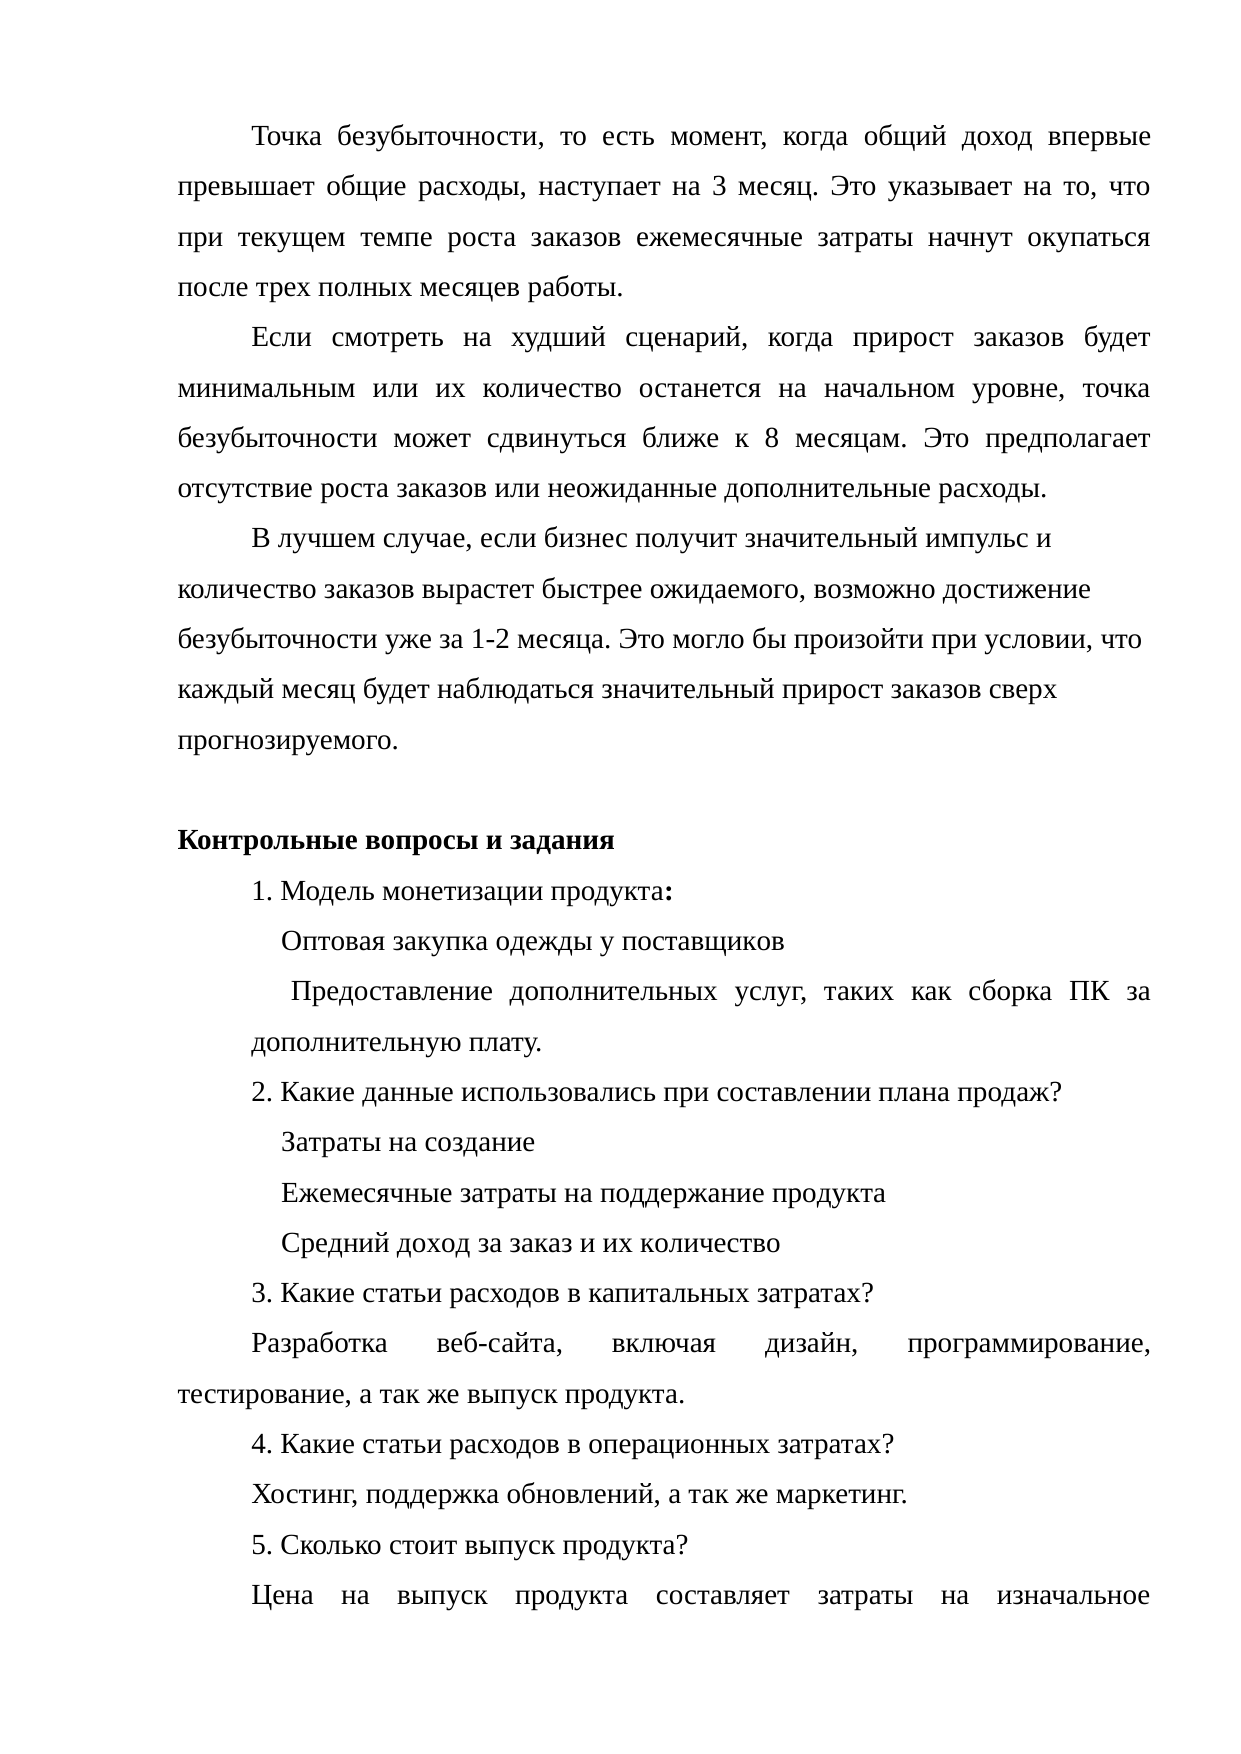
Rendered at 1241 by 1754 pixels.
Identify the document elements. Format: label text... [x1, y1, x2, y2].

text 2. Какие данные использовались при составлении плана продаж? [177, 1074, 1152, 1108]
text  Средний доход за заказ и их количество [177, 1225, 1152, 1258]
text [177, 1577, 1152, 1611]
text  Ежемесячные затраты на поддержание продукта [177, 1175, 1152, 1208]
text  Предоставление дополнительных услуг, таких как сборка ПК за дополнительную плату. [251, 973, 1152, 1057]
text Контрольные вопросы и задания [177, 822, 1152, 856]
text Точка безубыточности, то есть момент, когда общий доход впервые превышает общие расходы, наступает на 3 месяц. Это указывает на то, что при текущем темпе роста заказов ежемесячные затраты начнут окупаться после трех полных месяцев работы. [177, 118, 1152, 303]
text  Оптовая закупка одежды у поставщиков [251, 923, 1152, 957]
text Если смотреть на худший сценарий, когда прирост заказов будет минимальным или их количество останется на начальном уровне, точка безубыточности может сдвинуться ближе к 8 месяцам. Это предполагает отсутствие роста заказов или неожиданные дополнительные расходы. [177, 319, 1152, 504]
text 3. Какие статьи расходов в капитальных затратах? [177, 1275, 1152, 1309]
text 5. Сколько стоит выпуск продукта? [177, 1527, 1152, 1560]
text В лучшем случае, если бизнес получит значительный импульс и количество заказов вырастет быстрее ожидаемого, возможно достижение безубыточности уже за 1-2 месяца. Это могло бы произойти при условии, что каждый месяц будет наблюдаться значительный прирост заказов сверх прогнозируемого. [177, 521, 1152, 755]
text Разработка веб-сайта, включая дизайн, программирование, тестирование, а так же выпуск продукта. [177, 1326, 1152, 1409]
text 1. Модель монетизации продукта: [177, 873, 1152, 906]
text Хостинг, поддержка обновлений, а так же маркетинг. [177, 1477, 1152, 1510]
text 4. Какие статьи расходов в операционных затратах? [177, 1426, 1152, 1460]
text  Затраты на создание [177, 1124, 1152, 1158]
